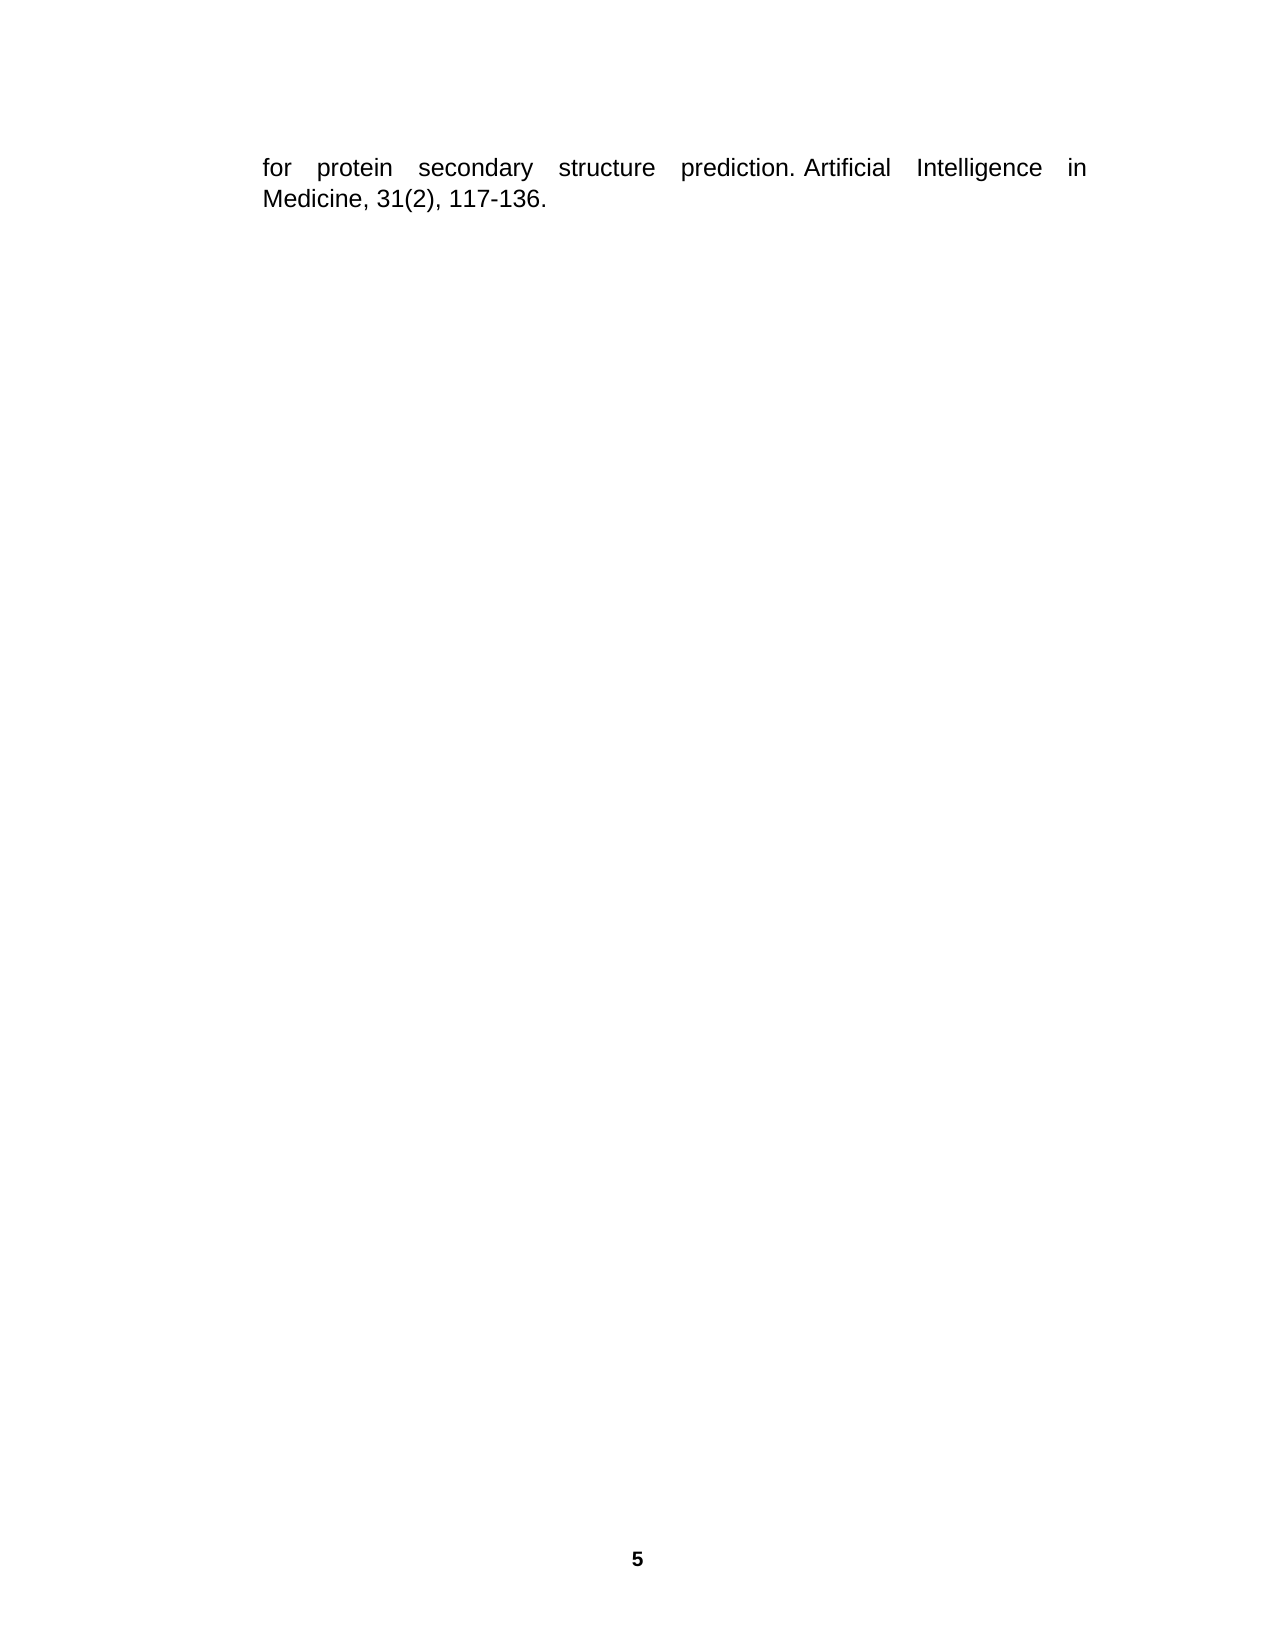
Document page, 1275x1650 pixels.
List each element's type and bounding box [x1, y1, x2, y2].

list [225, 150, 1087, 212]
